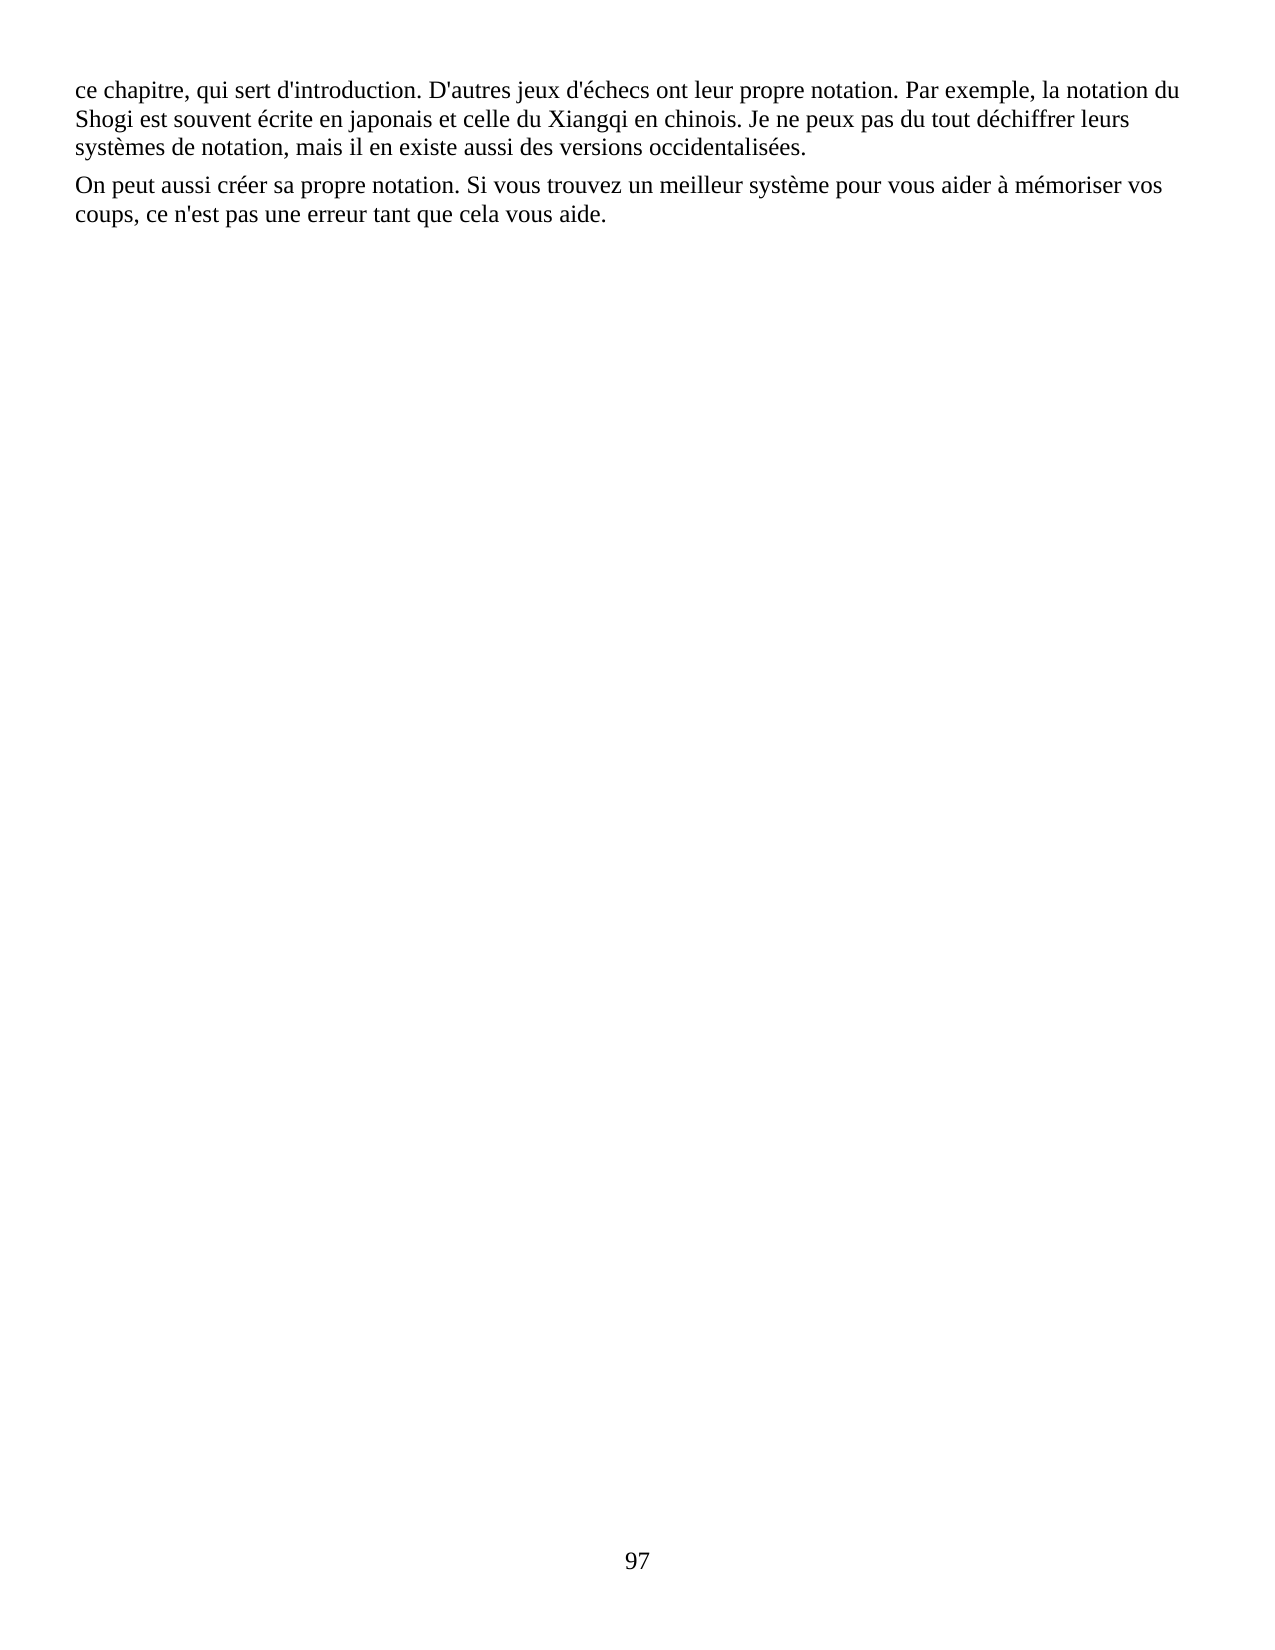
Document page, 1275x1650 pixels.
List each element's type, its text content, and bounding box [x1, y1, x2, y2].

text On peut aussi créer sa propre notation. Si vous trouvez un meilleur système pour vous aider à mémoriser vos coups, ce n'est pas une erreur tant que cela vous aide. [75, 170, 1200, 228]
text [75, 75, 1200, 161]
